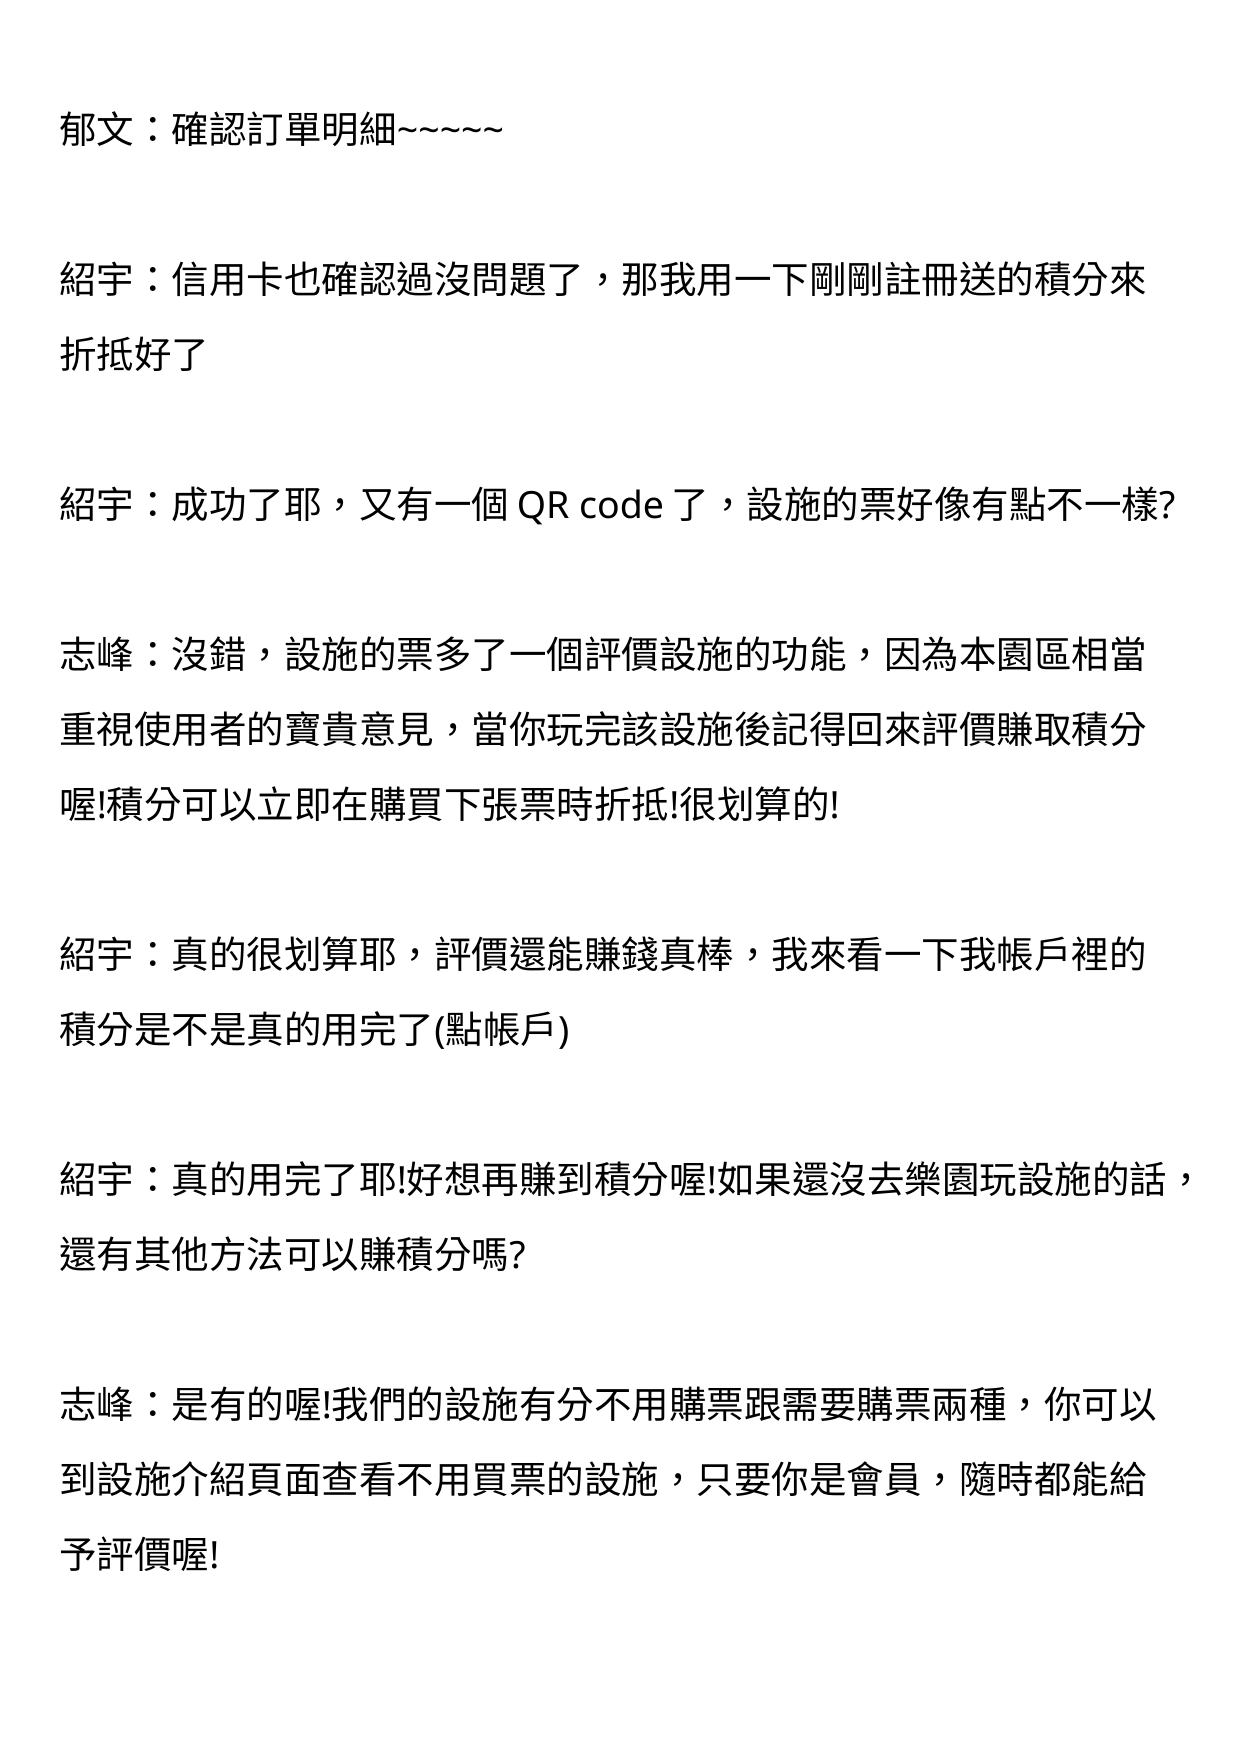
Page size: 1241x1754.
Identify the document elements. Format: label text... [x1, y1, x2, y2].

text 志峰：沒錯，設施的票多了一個評價設施的功能，因為本園區相當重視使用者的寶貴意見，當你玩完該設施後記得回來評價賺取積分喔!積分可以立即在購買下張票時折抵!很划算的! [59, 614, 1181, 839]
text 紹宇：真的用完了耶!好想再賺到積分喔!如果還沒去樂園玩設施的話，還有其他方法可以賺積分嗎? [59, 1139, 1181, 1289]
text 紹宇：真的很划算耶，評價還能賺錢真棒，我來看一下我帳戶裡的積分是不是真的用完了(點帳戶) [59, 914, 1181, 1064]
text 郁文：確認訂單明細~~~~~ [59, 89, 1181, 164]
text 紹宇：信用卡也確認過沒問題了，那我用一下剛剛註冊送的積分來折抵好了 [59, 239, 1181, 389]
text 志峰：是有的喔!我們的設施有分不用購票跟需要購票兩種，你可以到設施介紹頁面查看不用買票的設施，只要你是會員，隨時都能給予評價喔! [59, 1364, 1181, 1589]
text 紹宇：成功了耶，又有一個QR code了，設施的票好像有點不一樣? [59, 464, 1181, 539]
